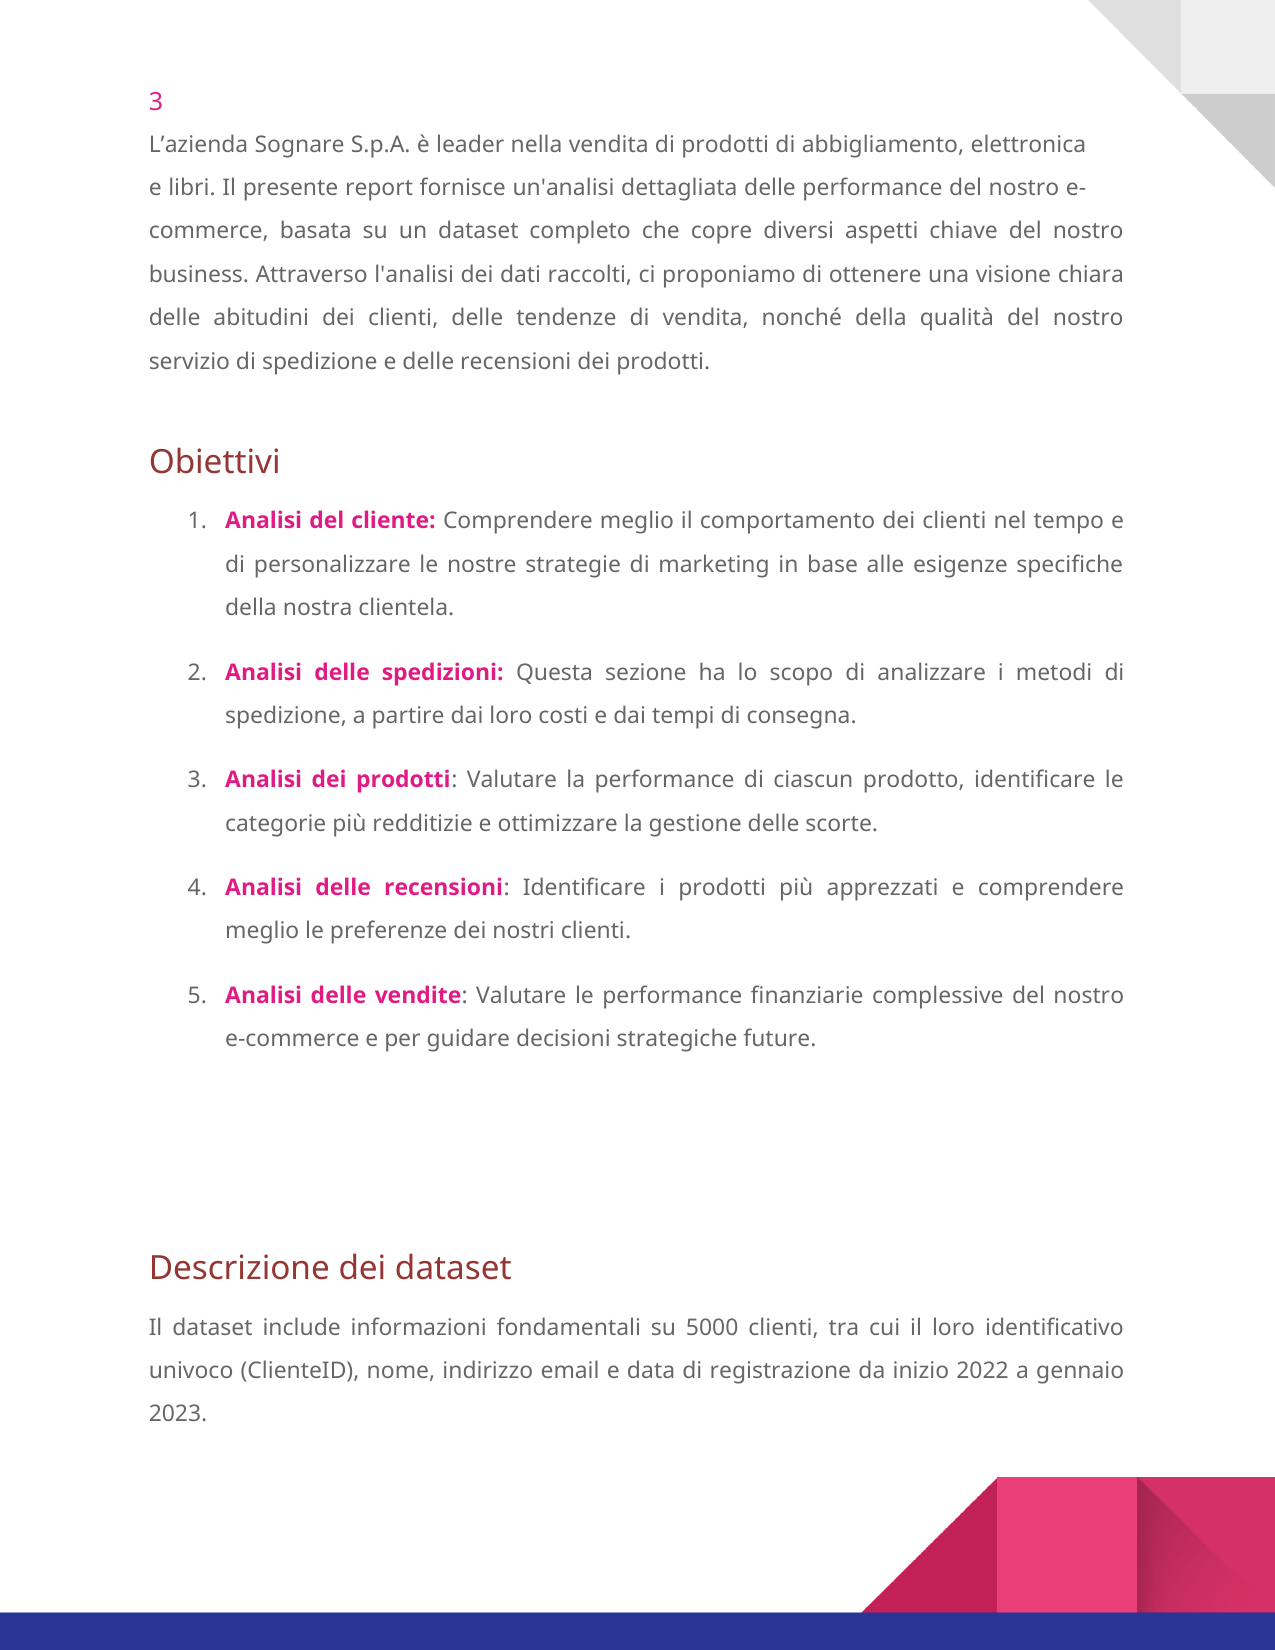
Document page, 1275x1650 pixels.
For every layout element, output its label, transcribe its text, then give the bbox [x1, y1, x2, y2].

list Analisi del cliente: Comprendere meglio il comportamento dei clienti nel tempo e di personalizzare le nostre strategie di marketing in base alle esigenze specifiche della nostra clientela. [187, 504, 1125, 623]
text L’azienda Sognare S.p.A. è leader nella vendita di prodotti di abbigliamento, elettronica e libri. Il presente report fornisce un'analisi dettagliata delle performance del nostro e-commerce, basata su un dataset completo che copre diversi aspetti chiave del nostro business. Attraverso l'analisi dei dati raccolti, ci proponiamo di ottenere una visione chiara delle abitudini dei clienti, delle tendenze di vendita, nonché della qualità del nostro servizio di spedizione e delle recensioni dei prodotti. [148, 128, 1125, 376]
picture [1087, 0, 1275, 188]
list Analisi delle recensioni: Identificare i prodotti più apprezzati e comprendere meglio le preferenze dei nostri clienti. [187, 871, 1125, 946]
picture [0, 1475, 1275, 1650]
subtitle Obiettivi [148, 438, 1125, 484]
text Il dataset include informazioni fondamentali su 5000 clienti, tra cui il loro identificativo univoco (ClienteID), nome, indirizzo email e data di registrazione da inizio 2022 a gennaio 2023. [148, 1310, 1125, 1428]
subtitle Descrizione dei dataset [148, 1244, 1125, 1289]
list Analisi dei prodotti: Valutare la performance di ciascun prodotto, identificare le categorie più redditizie e ottimizzare la gestione delle scorte. [187, 763, 1125, 838]
list Analisi delle spedizioni: Questa sezione ha lo scopo di analizzare i metodi di spedizione, a partire dai loro costi e dai tempi di consegna. [187, 656, 1125, 730]
list Analisi delle vendite: Valutare le performance finanziarie complessive del nostro e-commerce e per guidare decisioni strategiche future. [187, 979, 1125, 1053]
